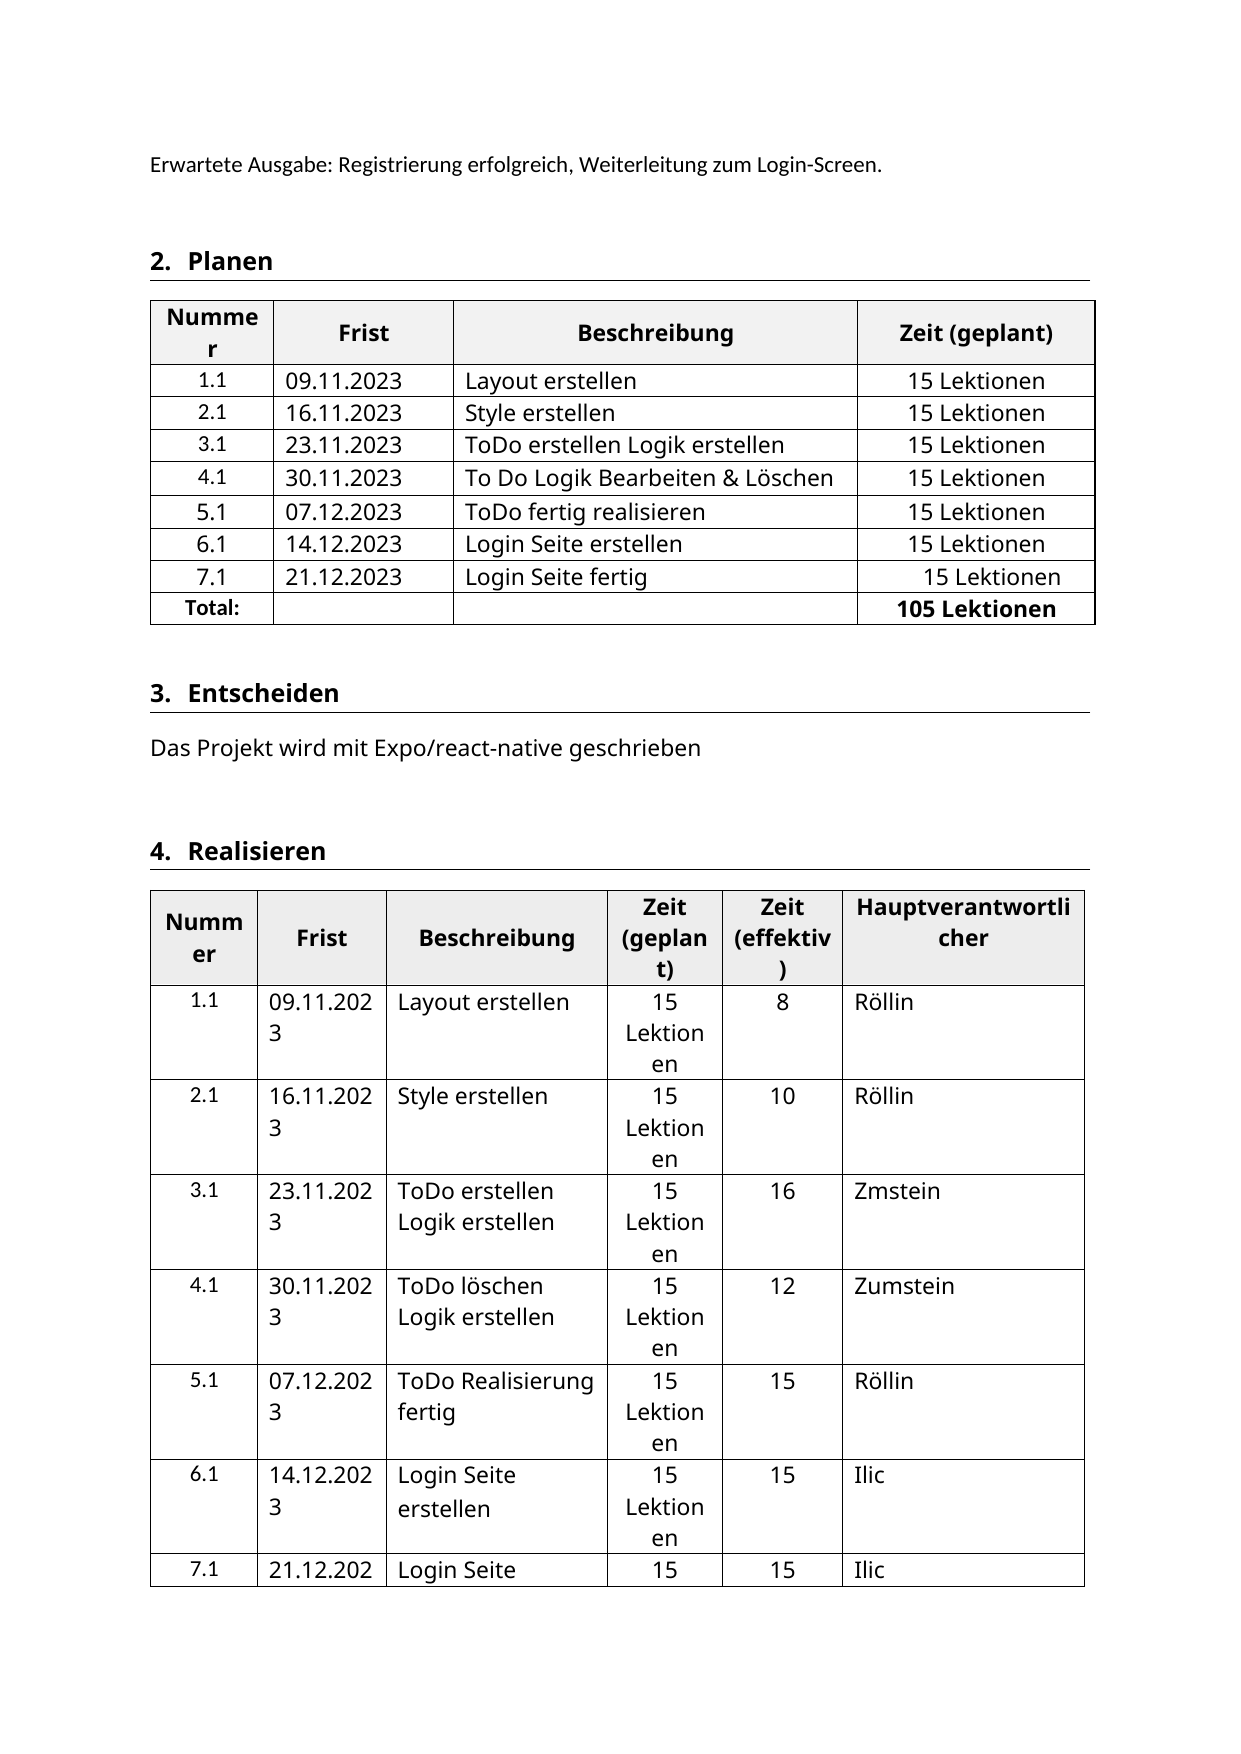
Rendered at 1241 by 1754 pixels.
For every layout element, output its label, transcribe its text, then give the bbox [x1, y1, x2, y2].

table_cell 15 Lektionen [608, 1175, 722, 1269]
table_cell 23.11.2023 [258, 1175, 386, 1269]
table_cell ToDo erstellen Logik erstellen [387, 1175, 607, 1269]
table_cell 30.11.2023 [274, 462, 453, 495]
table_header Beschreibung [387, 891, 607, 984]
table_header Nummer [151, 301, 273, 364]
table_cell ToDo löschen Logik erstellen [387, 1270, 607, 1364]
table_cell 15 Lektionen [608, 1080, 722, 1174]
table_cell 15 Lektionen [608, 1270, 722, 1364]
table_cell 6.1 [151, 529, 273, 560]
text Das Projekt wird mit Expo/react-native geschrieben [150, 732, 1090, 763]
table_cell 30.11.2023 [258, 1270, 386, 1364]
table_cell 15 Lektionen [858, 430, 1094, 461]
table_cell Login Seite erstellen [387, 1460, 607, 1553]
table_cell 4.1 [151, 462, 273, 495]
table_cell [274, 593, 453, 624]
table_cell 15 Lektionen [858, 561, 1094, 592]
table_cell 14.12.2023 [274, 529, 453, 560]
table_cell 1.1 [151, 365, 273, 396]
table_cell 16 [723, 1175, 842, 1269]
table_cell Zumstein [843, 1270, 1084, 1364]
table_cell Login Seite realisieren [387, 1554, 607, 1586]
table_cell 2.1 [151, 1080, 257, 1174]
table_cell 15 Lektionen [608, 986, 722, 1079]
table_cell Layout erstellen [454, 365, 857, 396]
table_cell 6.1 [151, 1460, 257, 1553]
table_cell 15 [723, 1554, 842, 1586]
table_cell 16.11.2023 [258, 1080, 386, 1174]
table_cell 7.1 [151, 561, 273, 592]
table_cell Röllin [843, 1080, 1084, 1174]
table_cell 15 Lektionen [858, 365, 1094, 396]
table_cell 3.1 [151, 1175, 257, 1269]
table_cell 23.11.2023 [274, 430, 453, 461]
table_cell 21.12.2023 [274, 561, 453, 592]
table_cell 5.1 [151, 1365, 257, 1458]
table_cell 15 Lektionen [858, 462, 1094, 495]
table_cell Style erstellen [454, 397, 857, 428]
table_cell 3.1 [151, 430, 273, 461]
table_cell 1.1 [151, 986, 257, 1079]
table_cell ToDo fertig realisieren [454, 496, 857, 527]
table_cell 07.12.2023 [258, 1365, 386, 1458]
table_header Zeit (geplant) [858, 301, 1094, 364]
table_header Frist [258, 891, 386, 984]
table_cell 2.1 [151, 397, 273, 428]
table_cell 09.11.2023 [258, 986, 386, 1079]
table_header Hauptverantwortlicher [843, 891, 1084, 984]
table_cell 15 Lektionen [858, 397, 1094, 428]
table_cell 21.12.2023 [258, 1554, 386, 1586]
table_cell Röllin [843, 986, 1084, 1079]
table_cell Login Seite fertig [454, 561, 857, 592]
table_cell ToDo erstellen Logik erstellen [454, 430, 857, 461]
table_cell ToDo Realisierung fertig [387, 1365, 607, 1458]
table_cell 5.1 [151, 496, 273, 527]
table_header Nummer [151, 891, 257, 984]
table_cell 4.1 [151, 1270, 257, 1364]
subtitle Realisieren [150, 833, 1090, 869]
table_cell Layout erstellen [387, 986, 607, 1079]
table_cell [454, 593, 857, 624]
table_cell 07.12.2023 [274, 496, 453, 527]
table_cell 105 Lektionen [858, 593, 1094, 624]
table_cell Röllin [843, 1365, 1084, 1458]
subtitle Entscheiden [150, 676, 1090, 712]
table_cell 7.1 [151, 1554, 257, 1586]
table_cell 12 [723, 1270, 842, 1364]
table_cell Ilic [843, 1554, 1084, 1586]
table_cell 15 [723, 1460, 842, 1553]
table_header Beschreibung [454, 301, 857, 364]
table_cell 15 Lektionen [608, 1460, 722, 1553]
table_cell Ilic [843, 1460, 1084, 1553]
table_cell 15 Lektionen [608, 1365, 722, 1458]
table_cell Zmstein [843, 1175, 1084, 1269]
table_cell Login Seite erstellen [454, 529, 857, 560]
table_cell 15 Lektionen [858, 529, 1094, 560]
table_cell 15 Lektionen [608, 1554, 722, 1586]
table_cell 10 [723, 1080, 842, 1174]
table_cell 8 [723, 986, 842, 1079]
table_cell 16.11.2023 [274, 397, 453, 428]
table_cell 15 [723, 1365, 842, 1458]
table_cell 09.11.2023 [274, 365, 453, 396]
table_cell 14.12.2023 [258, 1460, 386, 1553]
subtitle Planen [150, 244, 1090, 280]
table_cell Style erstellen [387, 1080, 607, 1174]
table_header Zeit (geplant) [608, 891, 722, 984]
table_cell 15 Lektionen [858, 496, 1094, 527]
table_cell Total: [151, 593, 273, 624]
table_header Frist [274, 301, 453, 364]
table_cell To Do Logik Bearbeiten & Löschen [454, 462, 857, 495]
text Erwartete Ausgabe: Registrierung erfolgreich, Weiterleitung zum Login-Screen. [150, 150, 1090, 178]
table_header Zeit (effektiv) [723, 891, 842, 984]
